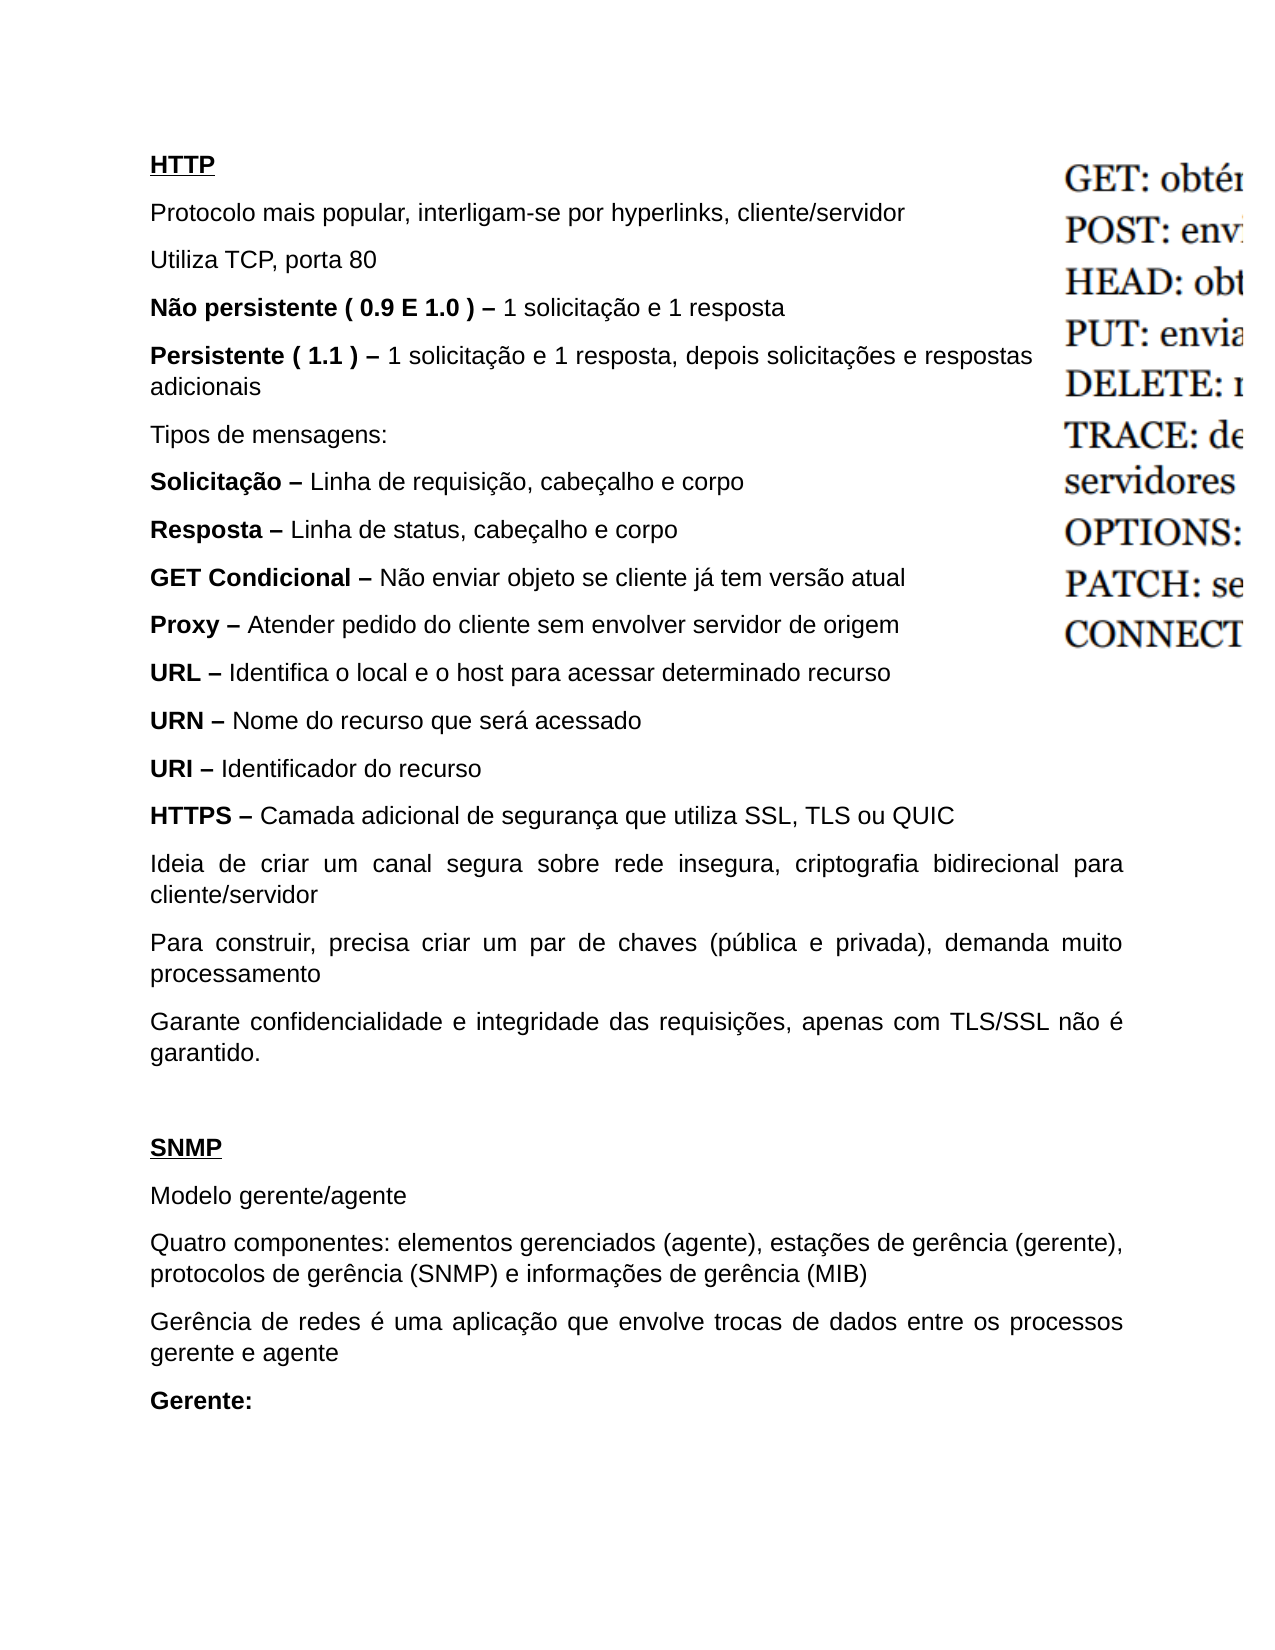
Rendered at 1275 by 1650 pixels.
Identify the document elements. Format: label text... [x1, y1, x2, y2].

text Solicitação – Linha de requisição, cabeçalho e corpo [150, 467, 1052, 496]
text URN – Nome do recurso que será acessado [150, 706, 1125, 734]
text Ideia de criar um canal segura sobre rede insegura, criptografia bidirecional para cliente/servidor [150, 849, 1125, 909]
text Para construir, precisa criar um par de chaves (pública e privada), demanda muito processamento [150, 928, 1125, 987]
text HTTPS – Camada adicional de segurança que utiliza SSL, TLS ou QUIC [150, 801, 1125, 830]
text Gerência de redes é uma aplicação que envolve trocas de dados entre os processos gerente e agente [150, 1307, 1125, 1367]
text Modelo gerente/agente [150, 1181, 1125, 1209]
text Tipos de mensagens: [150, 419, 1052, 448]
text HTTP [150, 150, 1052, 179]
text Garante confidencialidade e integridade das requisições, apenas com TLS/SSL não é garantido. [150, 1006, 1125, 1066]
text Gerente: [150, 1386, 1125, 1414]
text Proxy – Atender pedido do cliente sem envolver servidor de origem [150, 610, 1052, 639]
text URL – Identifica o local e o host para acessar determinado recurso [150, 658, 1125, 687]
text Quatro componentes: elementos gerenciados (agente), estações de gerência (gerente), protocolos de gerência (SNMP) e informações de gerência (MIB) [150, 1228, 1125, 1288]
text URI – Identificador do recurso [150, 753, 1125, 782]
text Resposta – Linha de status, cabeçalho e corpo [150, 515, 1052, 544]
text SNMP [150, 1133, 1125, 1162]
text Não persistente ( 0.9 E 1.0 ) – 1 solicitação e 1 resposta [150, 293, 1052, 322]
text Persistente ( 1.1 ) – 1 solicitação e 1 resposta, depois solicitações e respostas adicionais [150, 341, 1052, 401]
text GET Condicional – Não enviar objeto se cliente já tem versão atual [150, 563, 1052, 591]
text Protocolo mais popular, interligam-se por hyperlinks, cliente/servidor [150, 198, 1052, 226]
text Utiliza TCP, porta 80 [150, 245, 1052, 274]
picture [1052, 150, 1244, 658]
